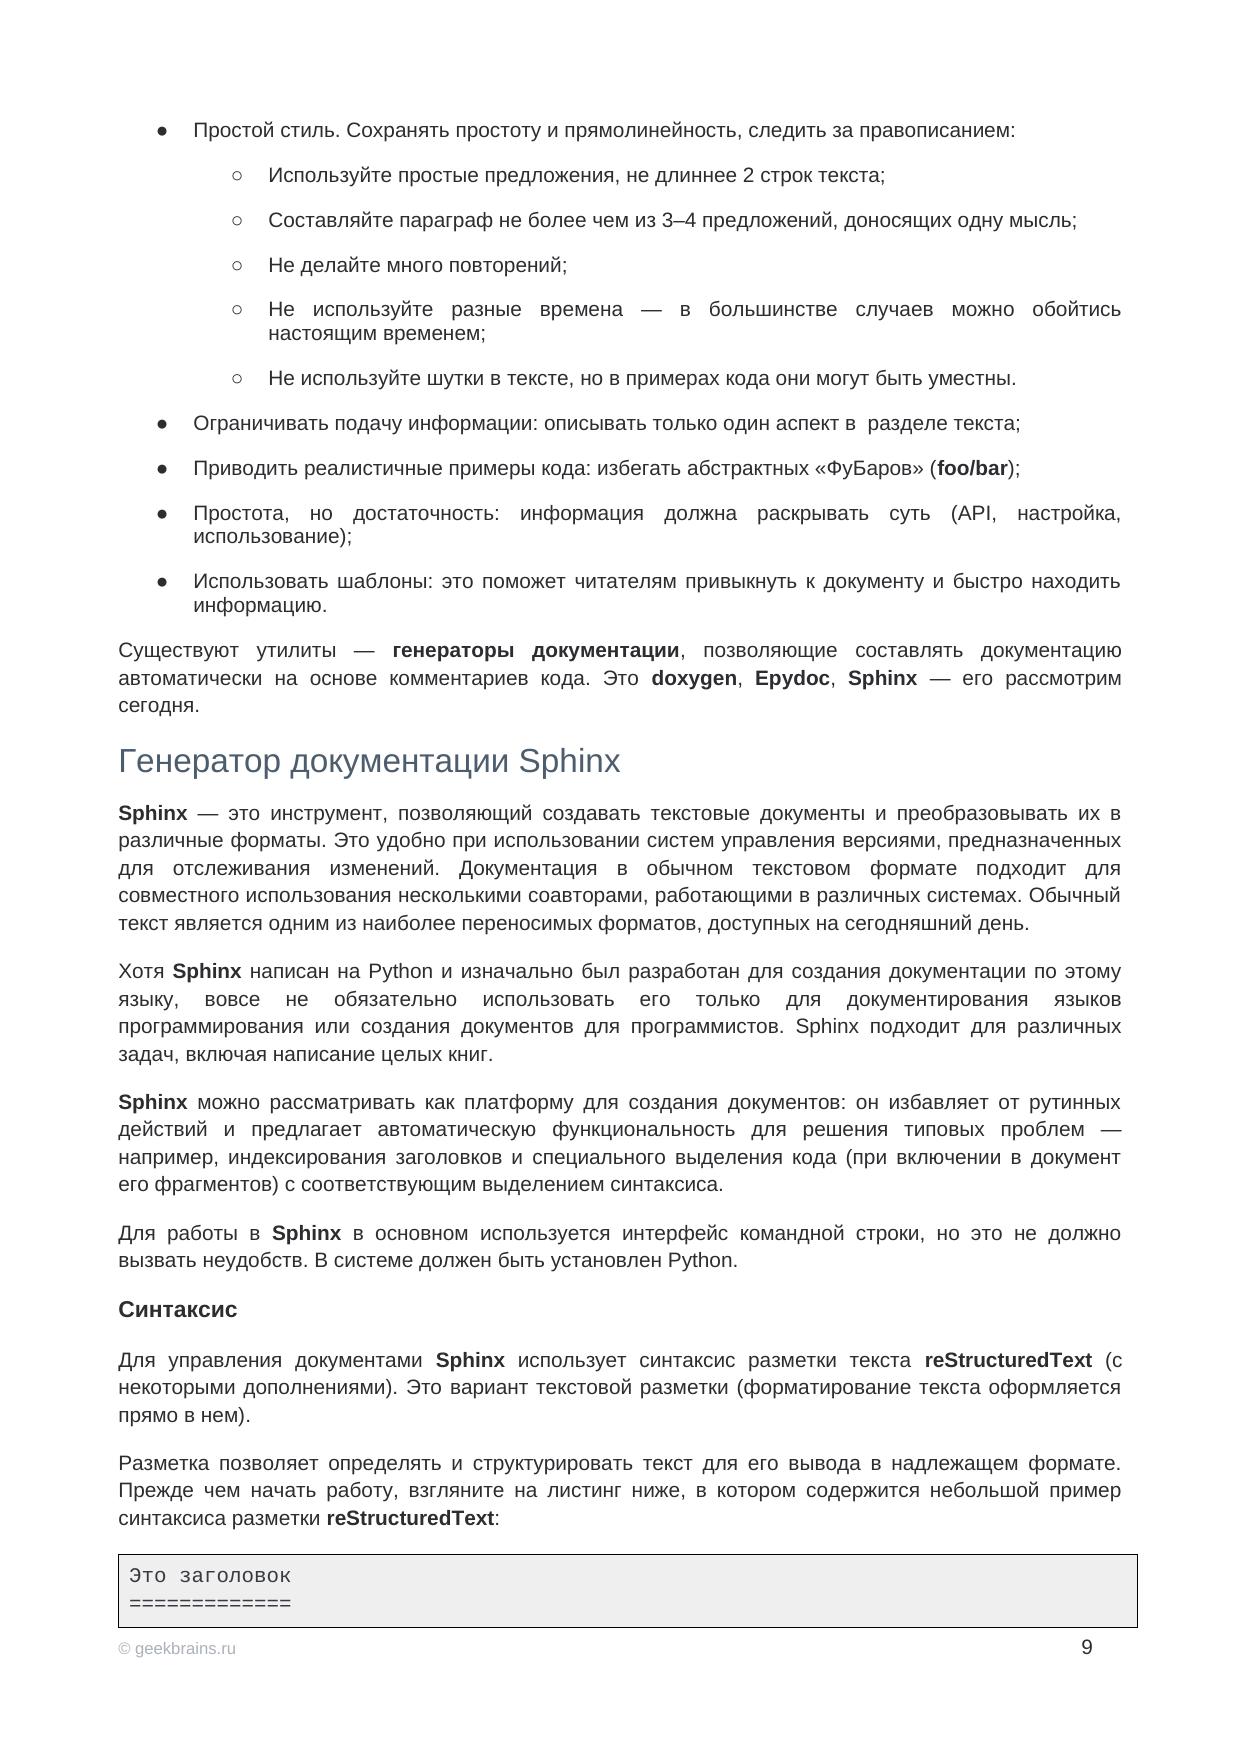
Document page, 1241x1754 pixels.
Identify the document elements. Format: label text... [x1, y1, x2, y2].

list Не делайте много повторений; [231, 252, 1122, 276]
subtitle Генератор документации Sphinx [118, 741, 1122, 780]
list Приводить реалистичные примеры кода: избегать абстрактных «ФуБаров» (foo/bar); [156, 456, 1122, 479]
list Используйте простые предложения, не длиннее 2 строк текста; [231, 163, 1122, 187]
text Sphinx — это инструмент, позволяющий создавать текстовые документы и преобразовывать их в различные форматы. Это удобно при использовании систем управления версиями, предназначенных для отслеживания изменений. Документация в обычном текстовом формате подходит для совместного использования несколькими соавторами, работающими в различных системах. Обычный текст является одним из наиболее переносимых форматов, доступных на сегодняшний день. [118, 801, 1122, 934]
text Хотя Sphinx написан на Python и изначально был разработан для создания документации по этому языку, вовсе не обязательно использовать его только для документирования языков программирования или создания документов для программистов. Sphinx подходит для различных задач, включая написание целых книг. [118, 959, 1122, 1065]
list Простота, но достаточность: информация должна раскрывать суть (API, настройка, использование); [156, 500, 1122, 548]
text Для управления документами Sphinx использует синтаксис разметки текста reStructuredText (с некоторыми дополнениями). Это вариант текстовой разметки (форматирование текста оформляется прямо в нем). [118, 1347, 1122, 1426]
text Существуют утилиты — генераторы документации, позволяющие составлять документацию автоматически на основе комментариев кода. Это doxygen, Epydoc, Sphinx — его рассмотрим сегодня. [118, 638, 1122, 717]
text Разметка позволяет определять и структурировать текст для его вывода в надлежащем формате. Прежде чем начать работу, взгляните на листинг ниже, в котором содержится небольшой пример синтаксиса разметки reStructuredText: [118, 1451, 1122, 1530]
list Составляйте параграф не более чем из 3–4 предложений, доносящих одну мысль; [231, 208, 1122, 232]
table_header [119, 1555, 1137, 1627]
list Ограничивать подачу информации: описывать только один аспект в разделе текста; [156, 411, 1122, 435]
list Не используйте шутки в тексте, но в примерах кода они могут быть уместны. [231, 366, 1122, 390]
list Использовать шаблоны: это поможет читателям привыкнуть к документу и быстро находить информацию. [156, 569, 1122, 617]
list Не используйте разные времена — в большинстве случаев можно обойтись настоящим временем; [231, 297, 1122, 345]
list Простой стиль. Сохранять простоту и прямолинейность, следить за правописанием: [156, 118, 1122, 142]
text Sphinx можно рассматривать как платформу для создания документов: он избавляет от рутинных действий и предлагает автоматическую функциональность для решения типовых проблем — например, индексирования заголовков и специального выделения кода (при включении в документ его фрагментов) с соответствующим выделением синтаксиса. [118, 1090, 1122, 1196]
subtitle Синтаксис [118, 1296, 1122, 1323]
text Для работы в Sphinx в основном используется интерфейс командной строки, но это не должно вызвать неудобств. В системе должен быть установлен Python. [118, 1221, 1122, 1272]
